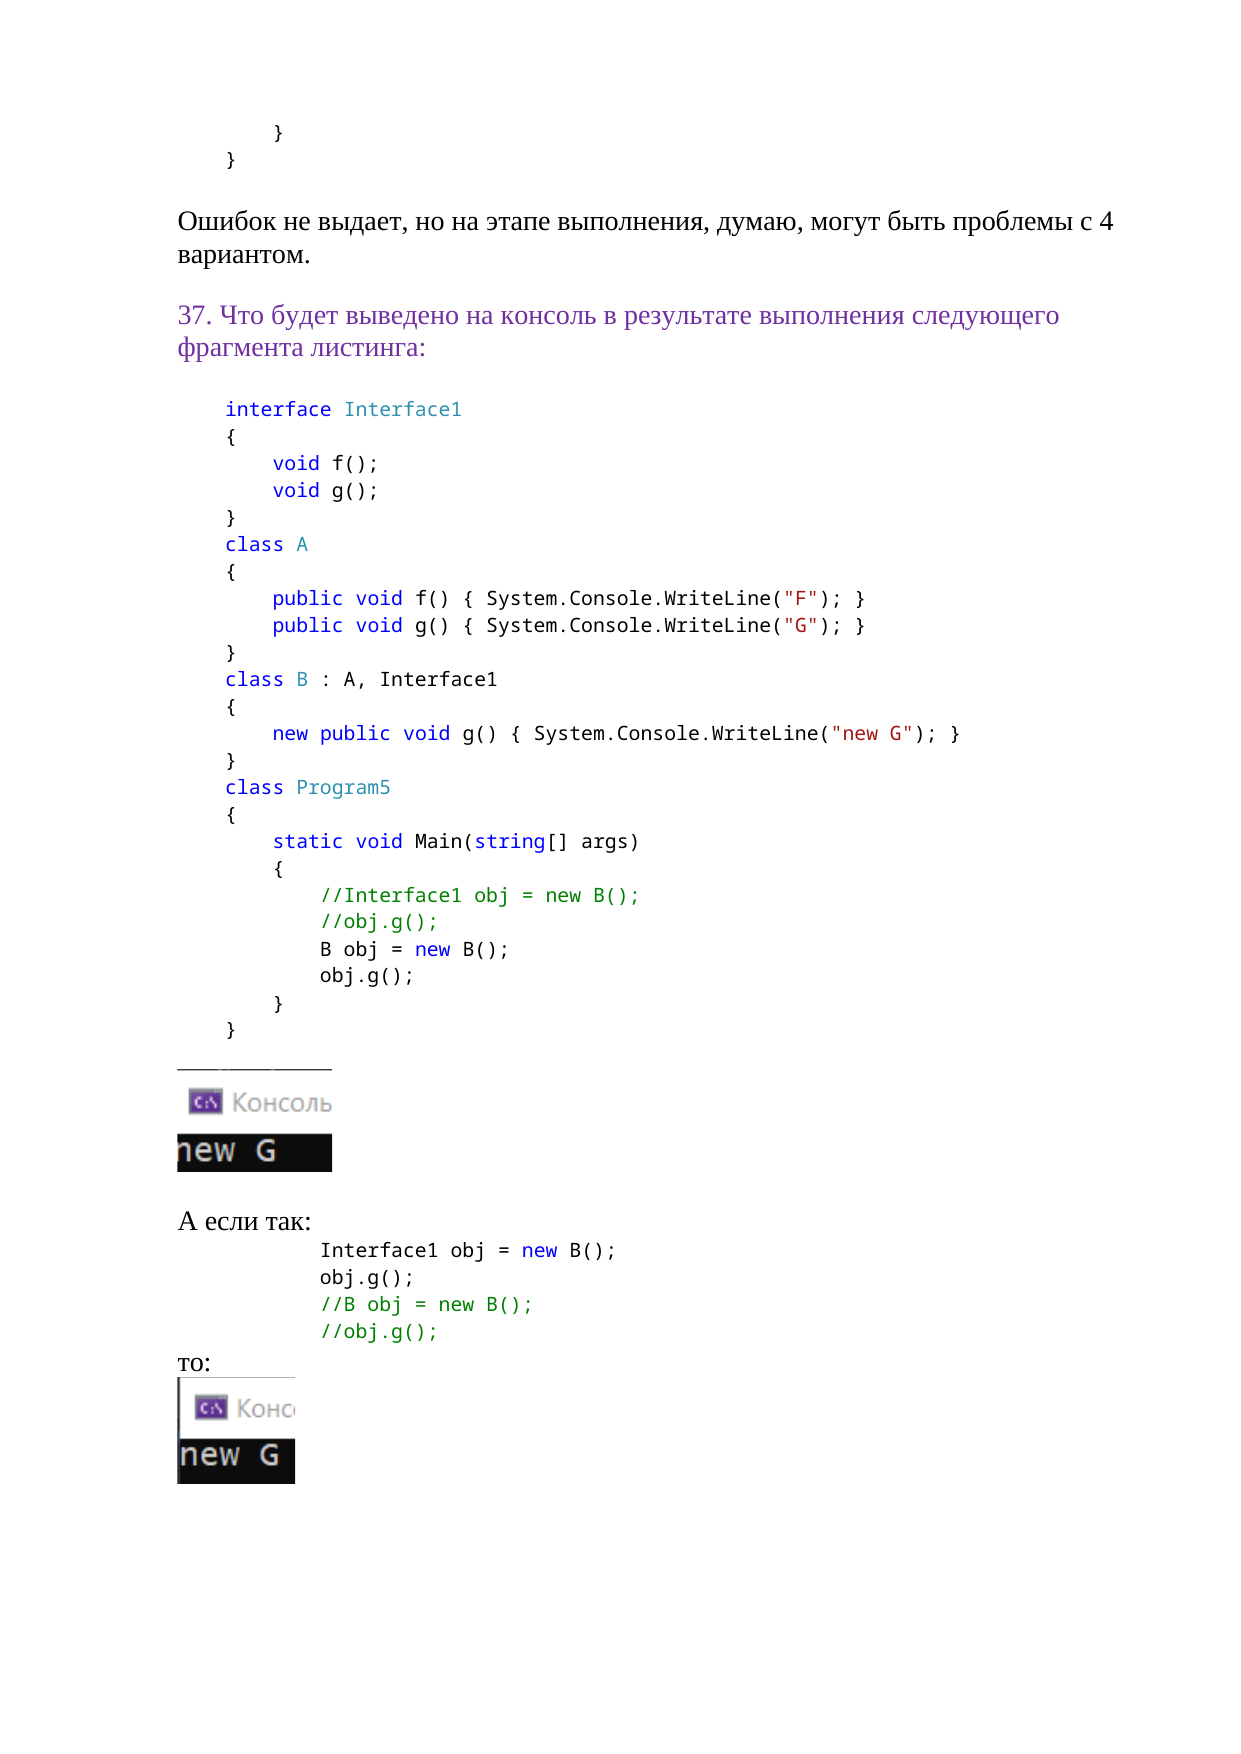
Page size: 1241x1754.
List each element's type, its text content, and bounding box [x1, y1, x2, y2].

text { [177, 692, 1152, 719]
text obj.g(); [177, 962, 1152, 989]
text new public void g() { System.Console.WriteLine("new G"); } [177, 719, 1152, 746]
text { [177, 557, 1152, 584]
picture [177, 1069, 333, 1172]
text } [177, 145, 1152, 172]
text static void Main(string[] args) [177, 827, 1152, 854]
text } [177, 746, 1152, 773]
text public void g() { System.Console.WriteLine("G"); } [177, 611, 1152, 638]
text void g(); [177, 476, 1152, 503]
picture [177, 1377, 296, 1484]
text public void f() { System.Console.WriteLine("F"); } [177, 584, 1152, 611]
text } [177, 1016, 1152, 1043]
text obj.g(); [177, 1264, 1152, 1291]
text interface Interface1 [177, 395, 1152, 422]
text class Program5 [177, 773, 1152, 800]
text //B obj = new B(); [177, 1291, 1152, 1318]
text { [177, 854, 1152, 881]
text А если так: [177, 1204, 1152, 1237]
text } [177, 989, 1152, 1016]
text Ошибок не выдает, но на этапе выполнения, думаю, могут быть проблемы с 4 вариантом. [177, 204, 1152, 269]
text Interface1 obj = new B(); [177, 1237, 1152, 1264]
text void f(); [177, 449, 1152, 476]
text //obj.g(); [177, 908, 1152, 935]
text { [177, 422, 1152, 449]
text } [177, 118, 1152, 145]
text { [177, 800, 1152, 827]
text class A [177, 530, 1152, 557]
text 37. Что будет выведено на консоль в результате выполнения следующего фрагмента листинга: [177, 298, 1152, 363]
text } [177, 638, 1152, 665]
text B obj = new B(); [177, 935, 1152, 962]
text class B : A, Interface1 [177, 665, 1152, 692]
text то: [177, 1344, 1152, 1377]
text //obj.g(); [177, 1318, 1152, 1344]
text } [177, 503, 1152, 530]
text //Interface1 obj = new B(); [177, 881, 1152, 908]
